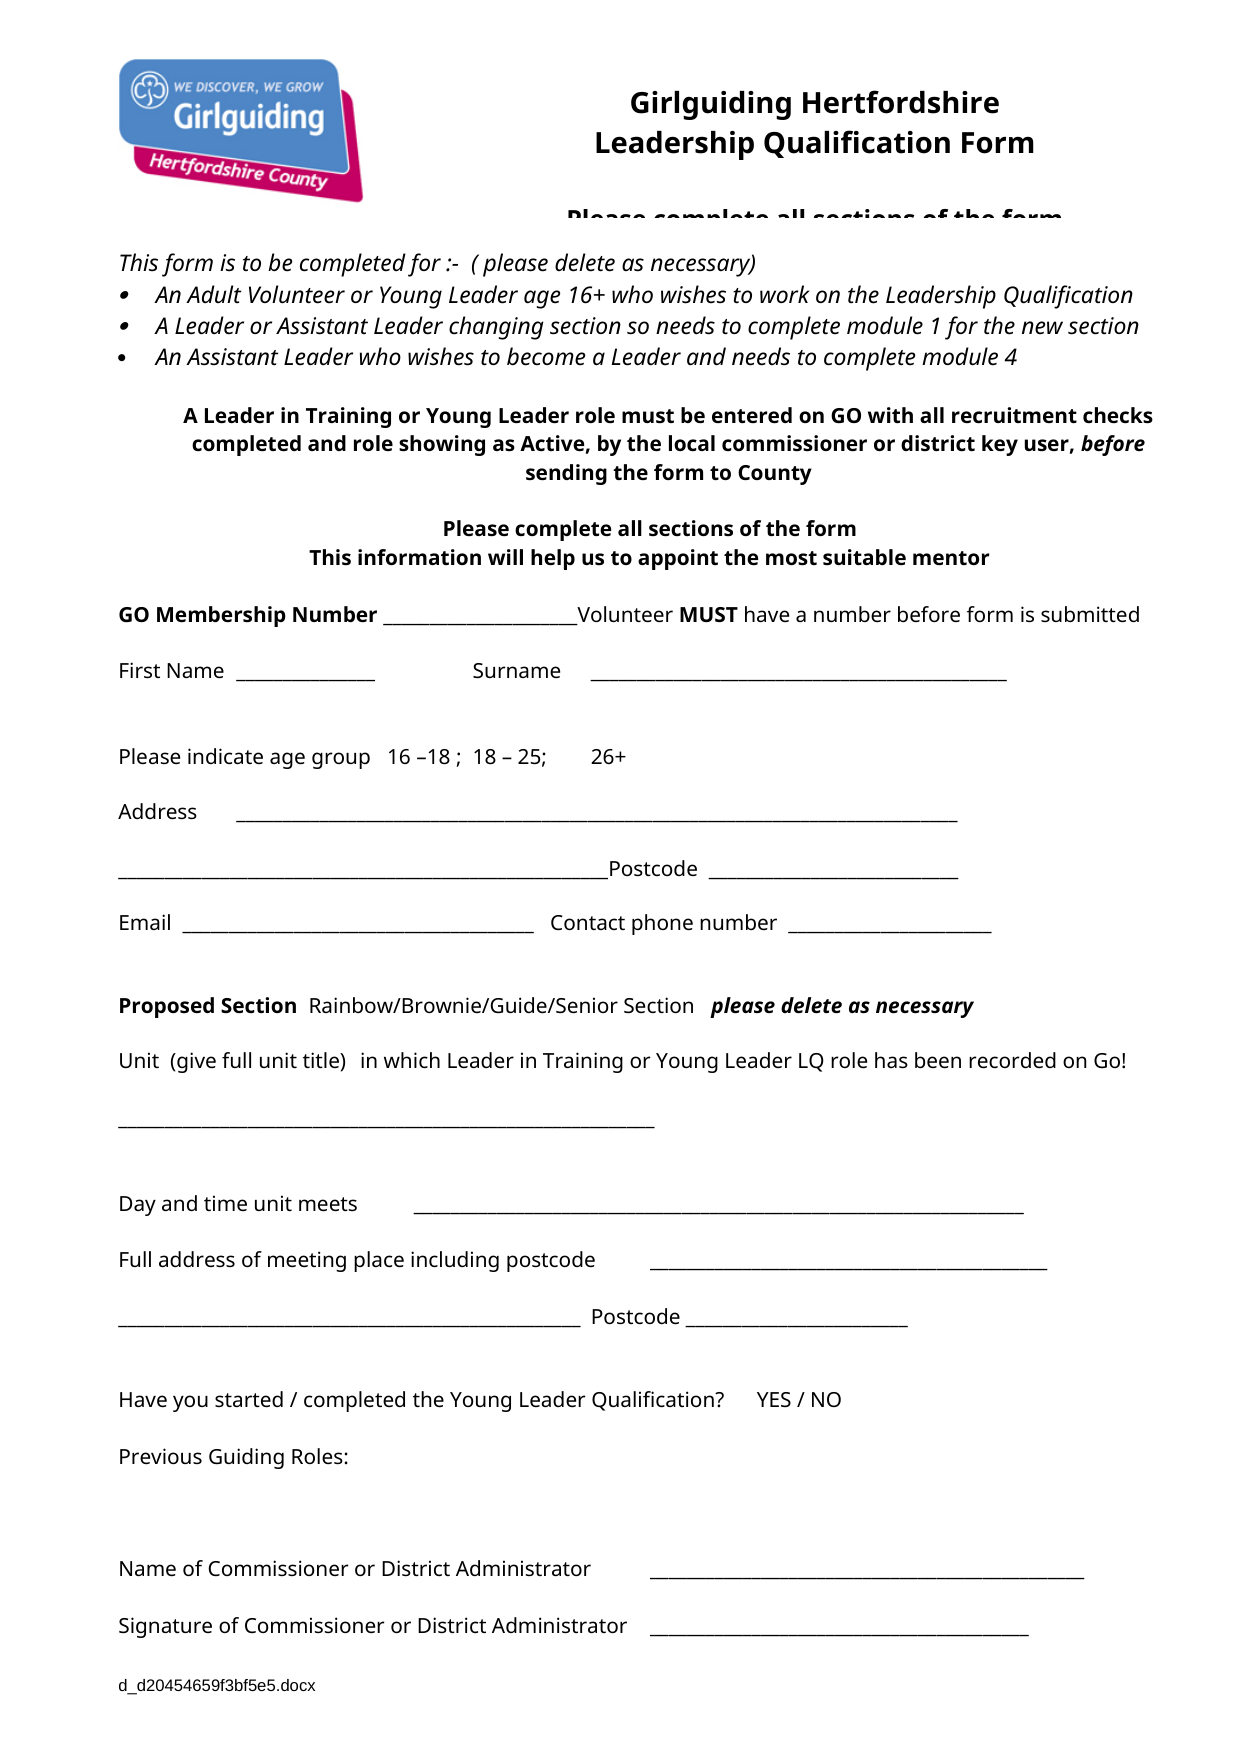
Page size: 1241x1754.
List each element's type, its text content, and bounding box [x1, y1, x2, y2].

text Full address of meeting place including postcode ___________________________________________ [118, 1246, 1181, 1274]
text Name of Commissioner or District Administrator _______________________________________________ [118, 1554, 1181, 1583]
text Please complete all sections of the form [118, 514, 1181, 543]
list An Adult Volunteer or Young Leader age 16+ who wishes to work on the Leadership Qualification [118, 278, 1181, 310]
list An Assistant Leader who wishes to become a Leader and needs to complete module 4 [118, 341, 1181, 372]
text GO Membership Number _____________________Volunteer MUST have a number before form is submitted [118, 600, 1181, 628]
text _____________________________________________________Postcode ___________________________ [118, 854, 1181, 882]
text First Name _______________ Surname _____________________________________________ [118, 657, 1181, 685]
picture [118, 59, 365, 219]
list A Leader or Assistant Leader changing section so needs to complete module 1 for the new section [118, 310, 1181, 341]
text Address ______________________________________________________________________________ [118, 797, 1181, 825]
text Previous Guiding Roles: [118, 1442, 1181, 1471]
text Unit (give full unit title) in which Leader in Training or Young Leader LQ role has been recorded on Go! [118, 1046, 1181, 1075]
text This information will help us to appoint the most suitable mentor [118, 543, 1181, 571]
text __________________________________________________ Postcode ________________________ [118, 1302, 1181, 1331]
text Have you started / completed the Young Leader Qualification? YES / NO [118, 1386, 1181, 1414]
text Day and time unit meets __________________________________________________________________ [118, 1189, 1181, 1217]
text This form is to be completed for :- ( please delete as necessary) [118, 247, 1181, 278]
text __________________________________________________________ [118, 1103, 1181, 1132]
text Signature of Commissioner or District Administrator _________________________________________ [118, 1611, 1181, 1668]
text Proposed Section Rainbow/Brownie/Guide/Senior Section please delete as necessary [118, 992, 1181, 1020]
text Email ______________________________________ Contact phone number ______________________ [118, 908, 1181, 937]
text A Leader in Training or Young Leader role must be entered on GO with all recruitment checks completed and role showing as Active, by the local commissioner or district key user, before sending the form to County [156, 401, 1181, 486]
text Please indicate age group 16 –18 ; 18 – 25; 26+ [118, 742, 1181, 770]
